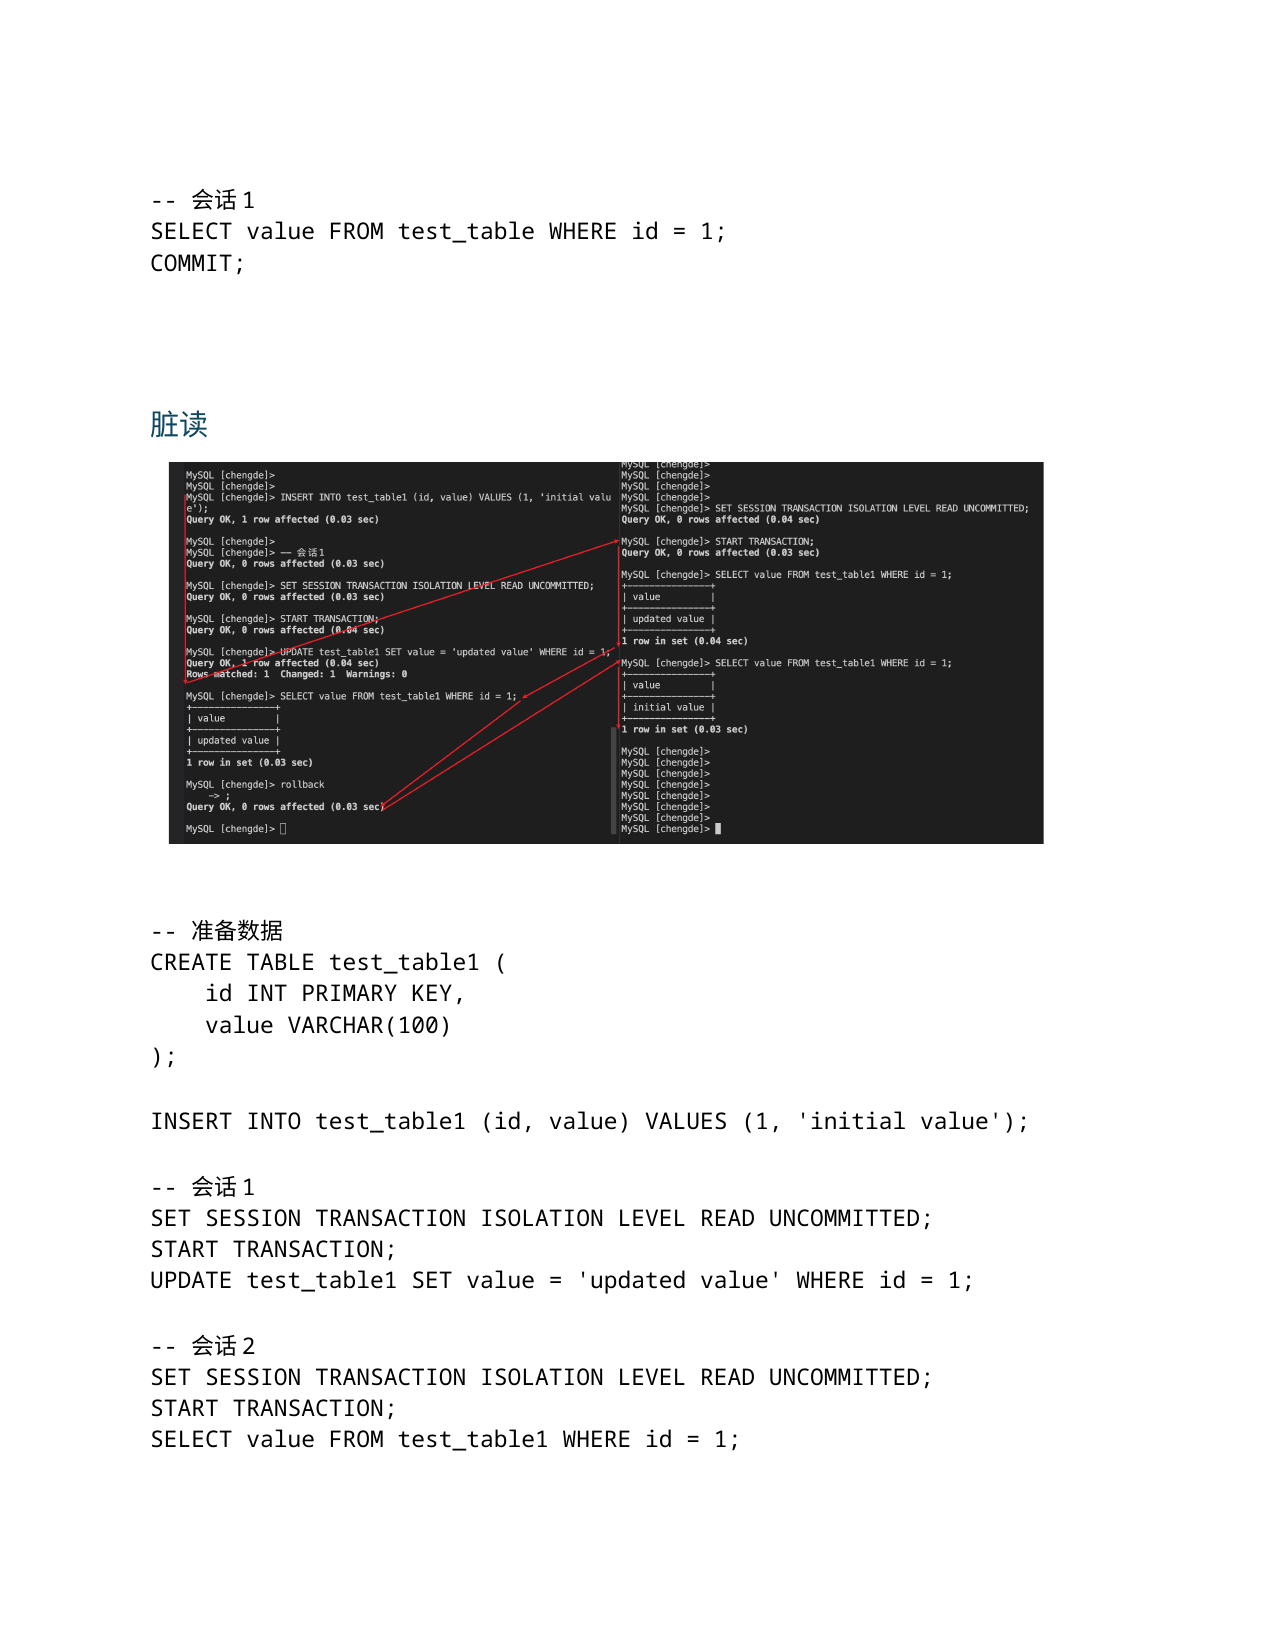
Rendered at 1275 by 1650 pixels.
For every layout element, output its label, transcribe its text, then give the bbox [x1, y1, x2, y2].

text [150, 150, 1125, 278]
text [150, 915, 1125, 1489]
picture [168, 462, 1044, 844]
subtitle 脏读 [150, 404, 1125, 444]
